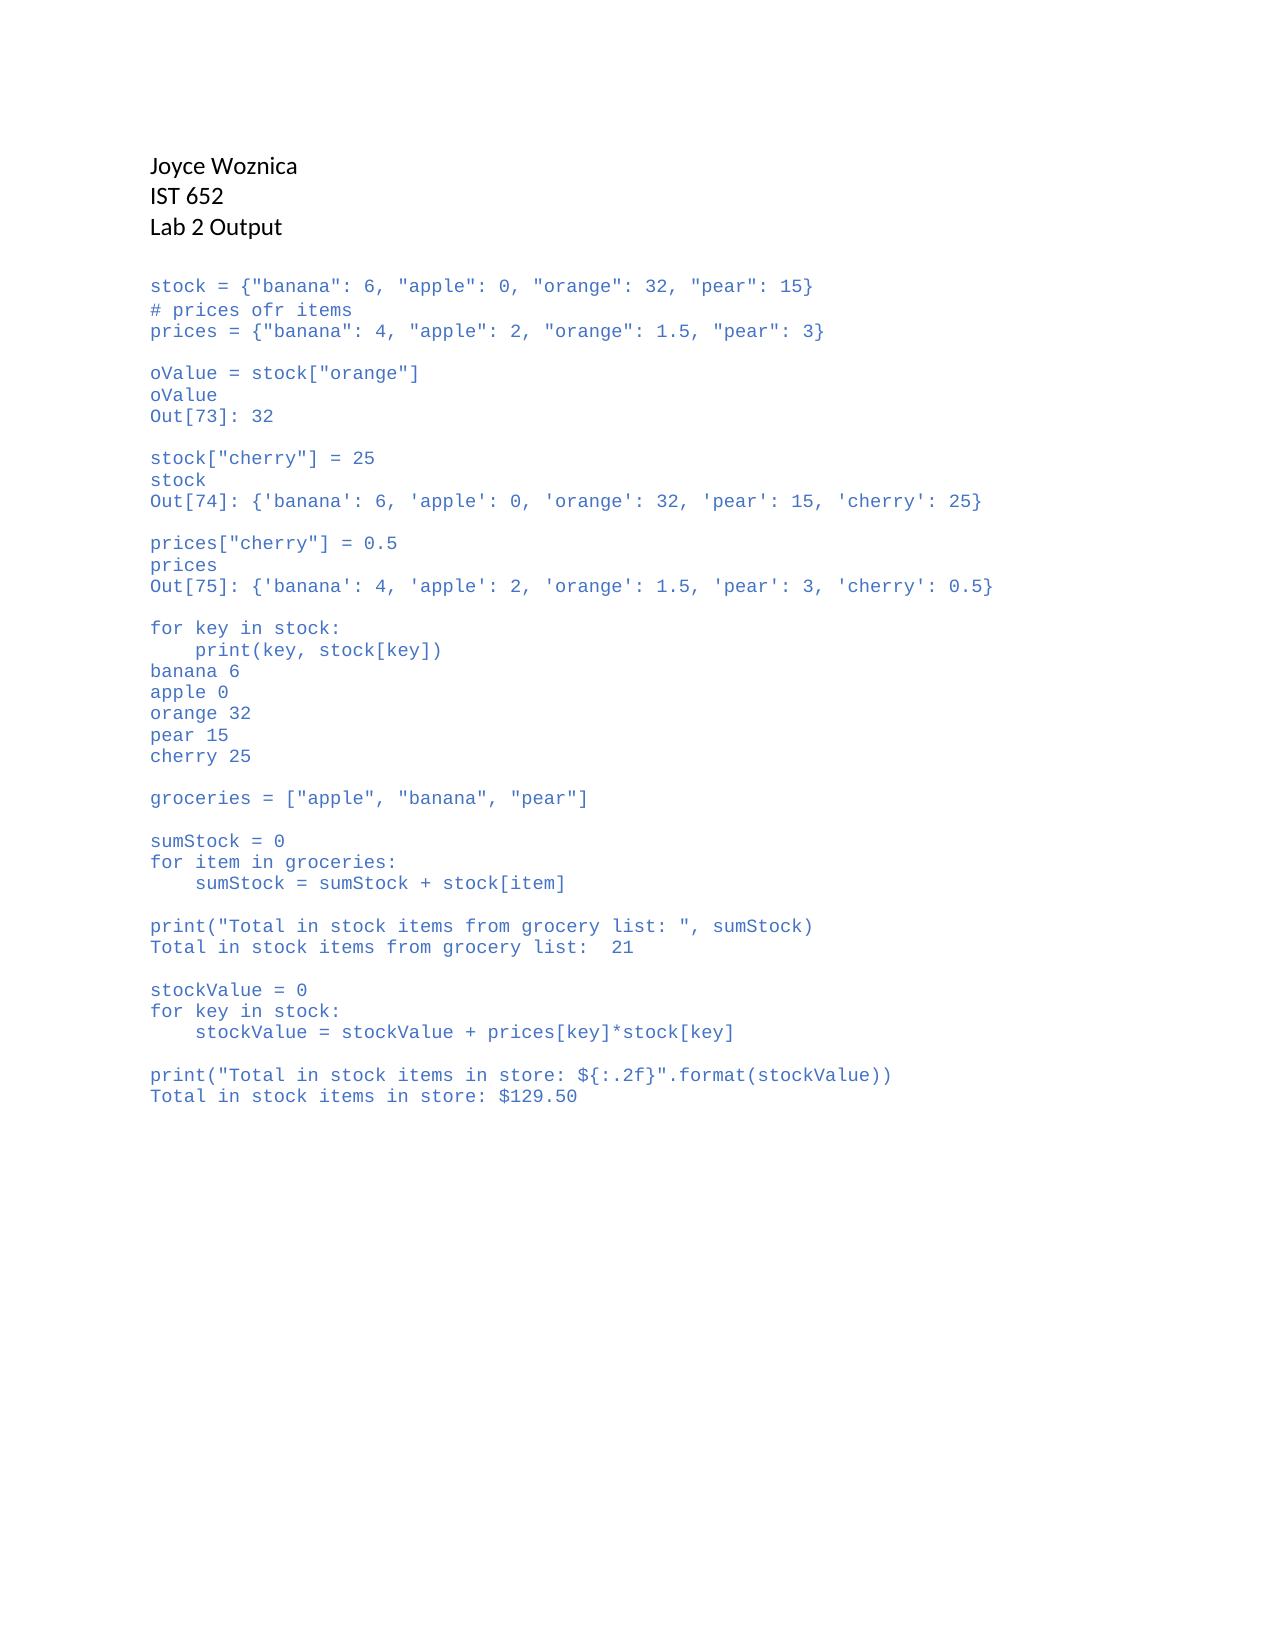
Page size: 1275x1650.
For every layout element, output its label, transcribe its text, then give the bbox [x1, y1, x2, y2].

text print(key, stock[key]) [150, 640, 1125, 662]
text # prices ofr items [150, 300, 1125, 322]
text sumStock = 0 [150, 832, 1125, 853]
text ﻿stock = {"banana": 6, "apple": 0, "orange": 32, "pear": 15} [150, 272, 1125, 300]
text stockValue = stockValue + prices[key]*stock[key] [150, 1023, 1125, 1044]
text for item in groceries: [150, 853, 1125, 874]
text sumStock = sumStock + stock[item] [150, 874, 1125, 895]
text print("Total in stock items in store: ${:.2f}".format(stockValue)) [150, 1065, 1125, 1087]
text stock["cherry"] = 25 [150, 449, 1125, 470]
text banana 6 [150, 662, 1125, 683]
text cherry 25 [150, 747, 1125, 768]
text pear 15 [150, 725, 1125, 747]
text prices = {"banana": 4, "apple": 2, "orange": 1.5, "pear": 3} [150, 322, 1125, 343]
text orange 32 [150, 704, 1125, 725]
text groceries = ["apple", "banana", "pear"] [150, 789, 1125, 810]
text Total in stock items in store: $129.50 [150, 1087, 1125, 1108]
text print("Total in stock items from grocery list: ", sumStock) [150, 917, 1125, 938]
text Lab 2 Output [150, 211, 1125, 242]
text Total in stock items from grocery list: 21 [150, 938, 1125, 959]
text Joyce Woznica IST 652 [150, 150, 1125, 211]
text prices [150, 555, 1125, 577]
text for key in stock: [150, 619, 1125, 640]
text stockValue = 0 [150, 980, 1125, 1002]
text Out[75]: {'banana': 4, 'apple': 2, 'orange': 1.5, 'pear': 3, 'cherry': 0.5} [150, 577, 1125, 598]
text apple 0 [150, 683, 1125, 704]
text prices["cherry"] = 0.5 [150, 534, 1125, 555]
text Out[74]: {'banana': 6, 'apple': 0, 'orange': 32, 'pear': 15, 'cherry': 25} [150, 492, 1125, 513]
text oValue [150, 385, 1125, 407]
text Out[73]: 32 [150, 407, 1125, 428]
text stock [150, 470, 1125, 492]
text oValue = stock["orange"] [150, 364, 1125, 385]
text for key in stock: [150, 1002, 1125, 1023]
